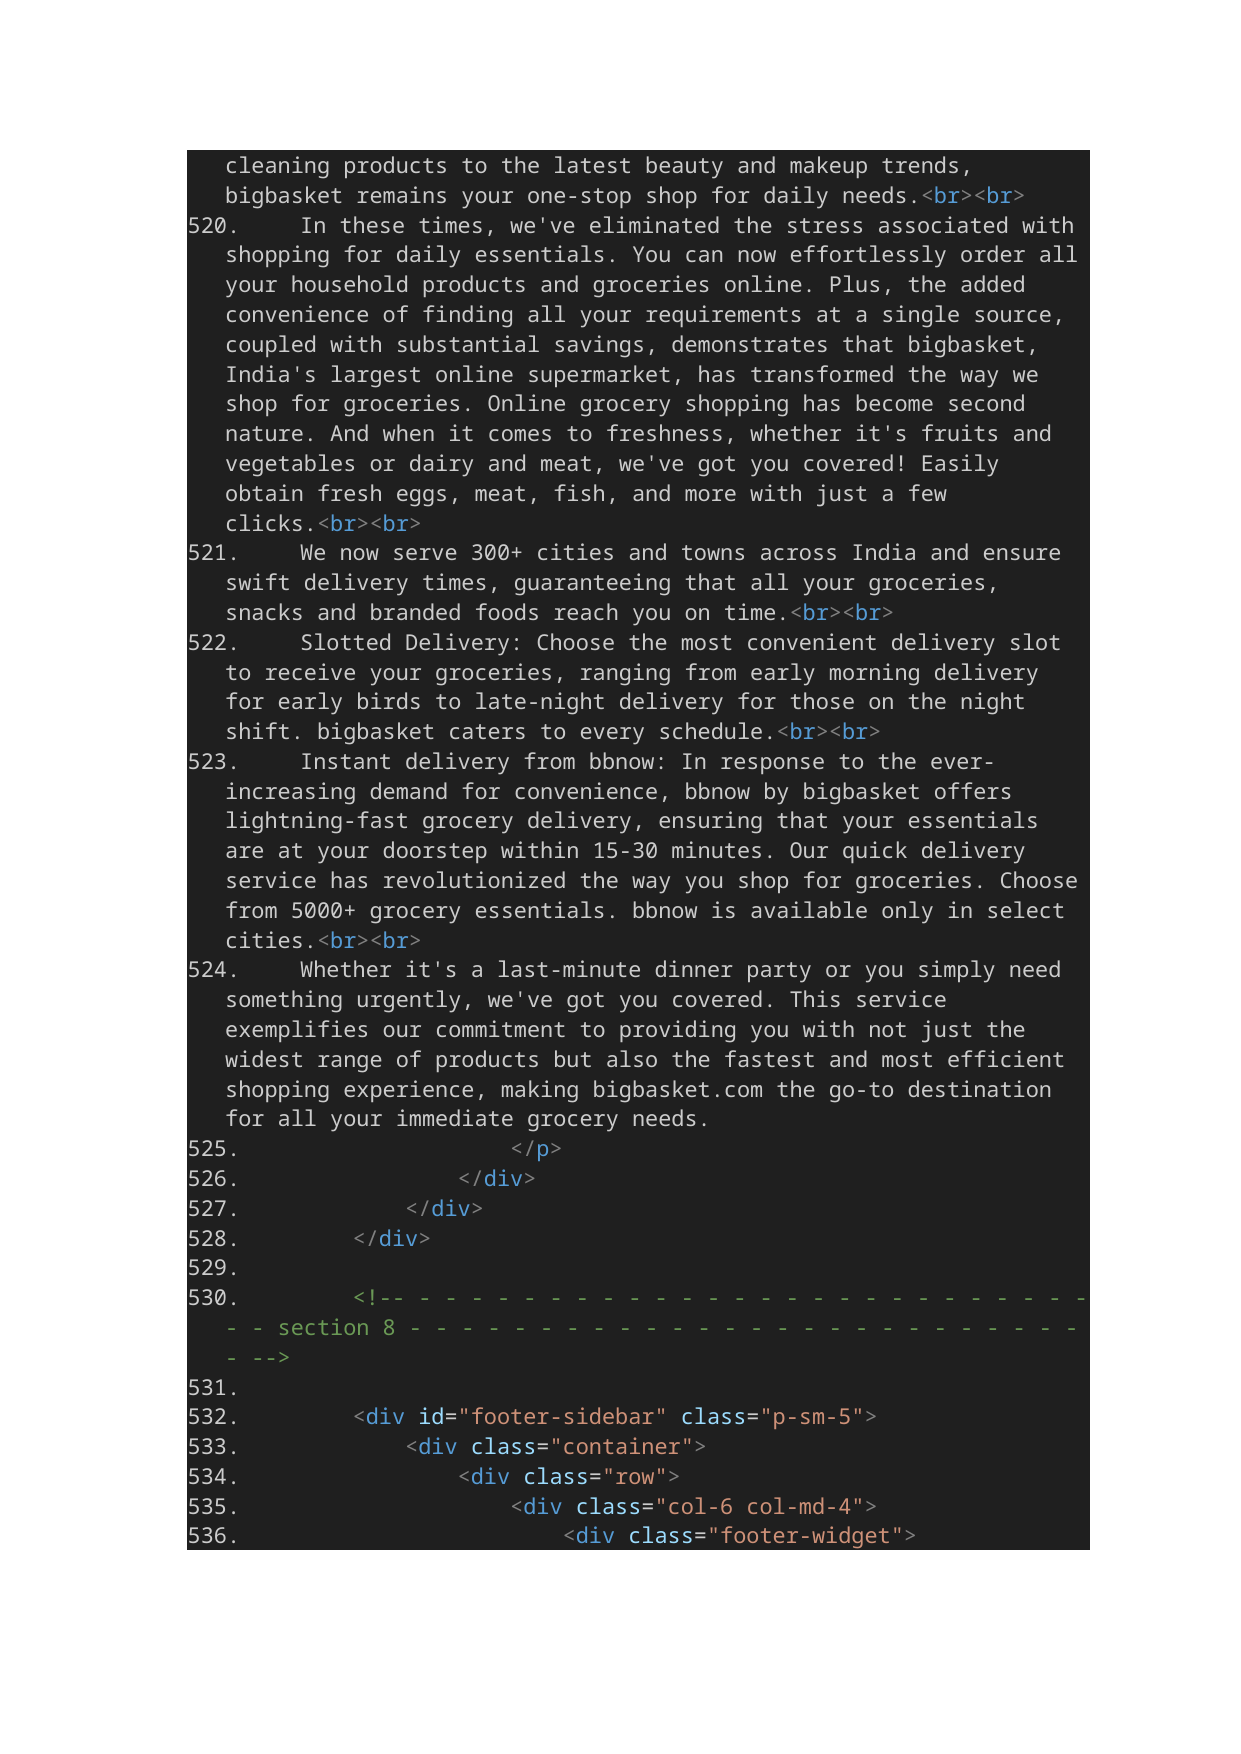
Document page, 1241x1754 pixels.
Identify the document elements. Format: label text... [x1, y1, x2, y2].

list <!-- - - - - - - - - - - - - - - - - - - - - - - - - - - - - section 8 - - - - - - - - - - - - - - - - - - - - - - - - - - - --> [187, 1282, 1090, 1371]
list Slotted Delivery: Choose the most convenient delivery slot to receive your groceries, ranging from early morning delivery for early birds to late-night delivery for those on the night shift. bigbasket caters to every schedule.<br><br> [187, 627, 1090, 746]
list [187, 150, 1090, 209]
list <div class="row"> [187, 1461, 1090, 1491]
list <div id="footer-sidebar" class="p-sm-5"> [187, 1401, 1090, 1431]
list <div class="col-6 col-md-4"> [187, 1491, 1090, 1520]
list In these times, we've eliminated the stress associated with shopping for daily essentials. You can now effortlessly order all your household products and groceries online. Plus, the added convenience of finding all your requirements at a single source, coupled with substantial savings, demonstrates that bigbasket, India's largest online supermarket, has transformed the way we shop for groceries. Online grocery shopping has become second nature. And when it comes to freshness, whether it's fruits and vegetables or dairy and meat, we've got you covered! Easily obtain fresh eggs, meat, fish, and more with just a few clicks.<br><br> [187, 209, 1090, 537]
list <div class="footer-widget"> [187, 1520, 1090, 1550]
list </div> [187, 1193, 1090, 1222]
list Whether it's a last-minute dinner party or you simply need something urgently, we've got you covered. This service exemplifies our commitment to providing you with not just the widest range of products but also the fastest and most efficient shopping experience, making bigbasket.com the go-to destination for all your immediate grocery needs. [187, 954, 1090, 1133]
list </div> [187, 1222, 1090, 1252]
list </p> [187, 1133, 1090, 1163]
list Instant delivery from bbnow: In response to the ever-increasing demand for convenience, bbnow by bigbasket offers lightning-fast grocery delivery, ensuring that your essentials are at your doorstep within 15-30 minutes. Our quick delivery service has revolutionized the way you shop for groceries. Choose from 5000+ grocery essentials. bbnow is available only in select cities.<br><br> [187, 746, 1090, 954]
list </div> [187, 1163, 1090, 1193]
list <div class="container"> [187, 1431, 1090, 1461]
list We now serve 300+ cities and towns across India and ensure swift delivery times, guaranteeing that all your groceries, snacks and branded foods reach you on time.<br><br> [187, 537, 1090, 627]
